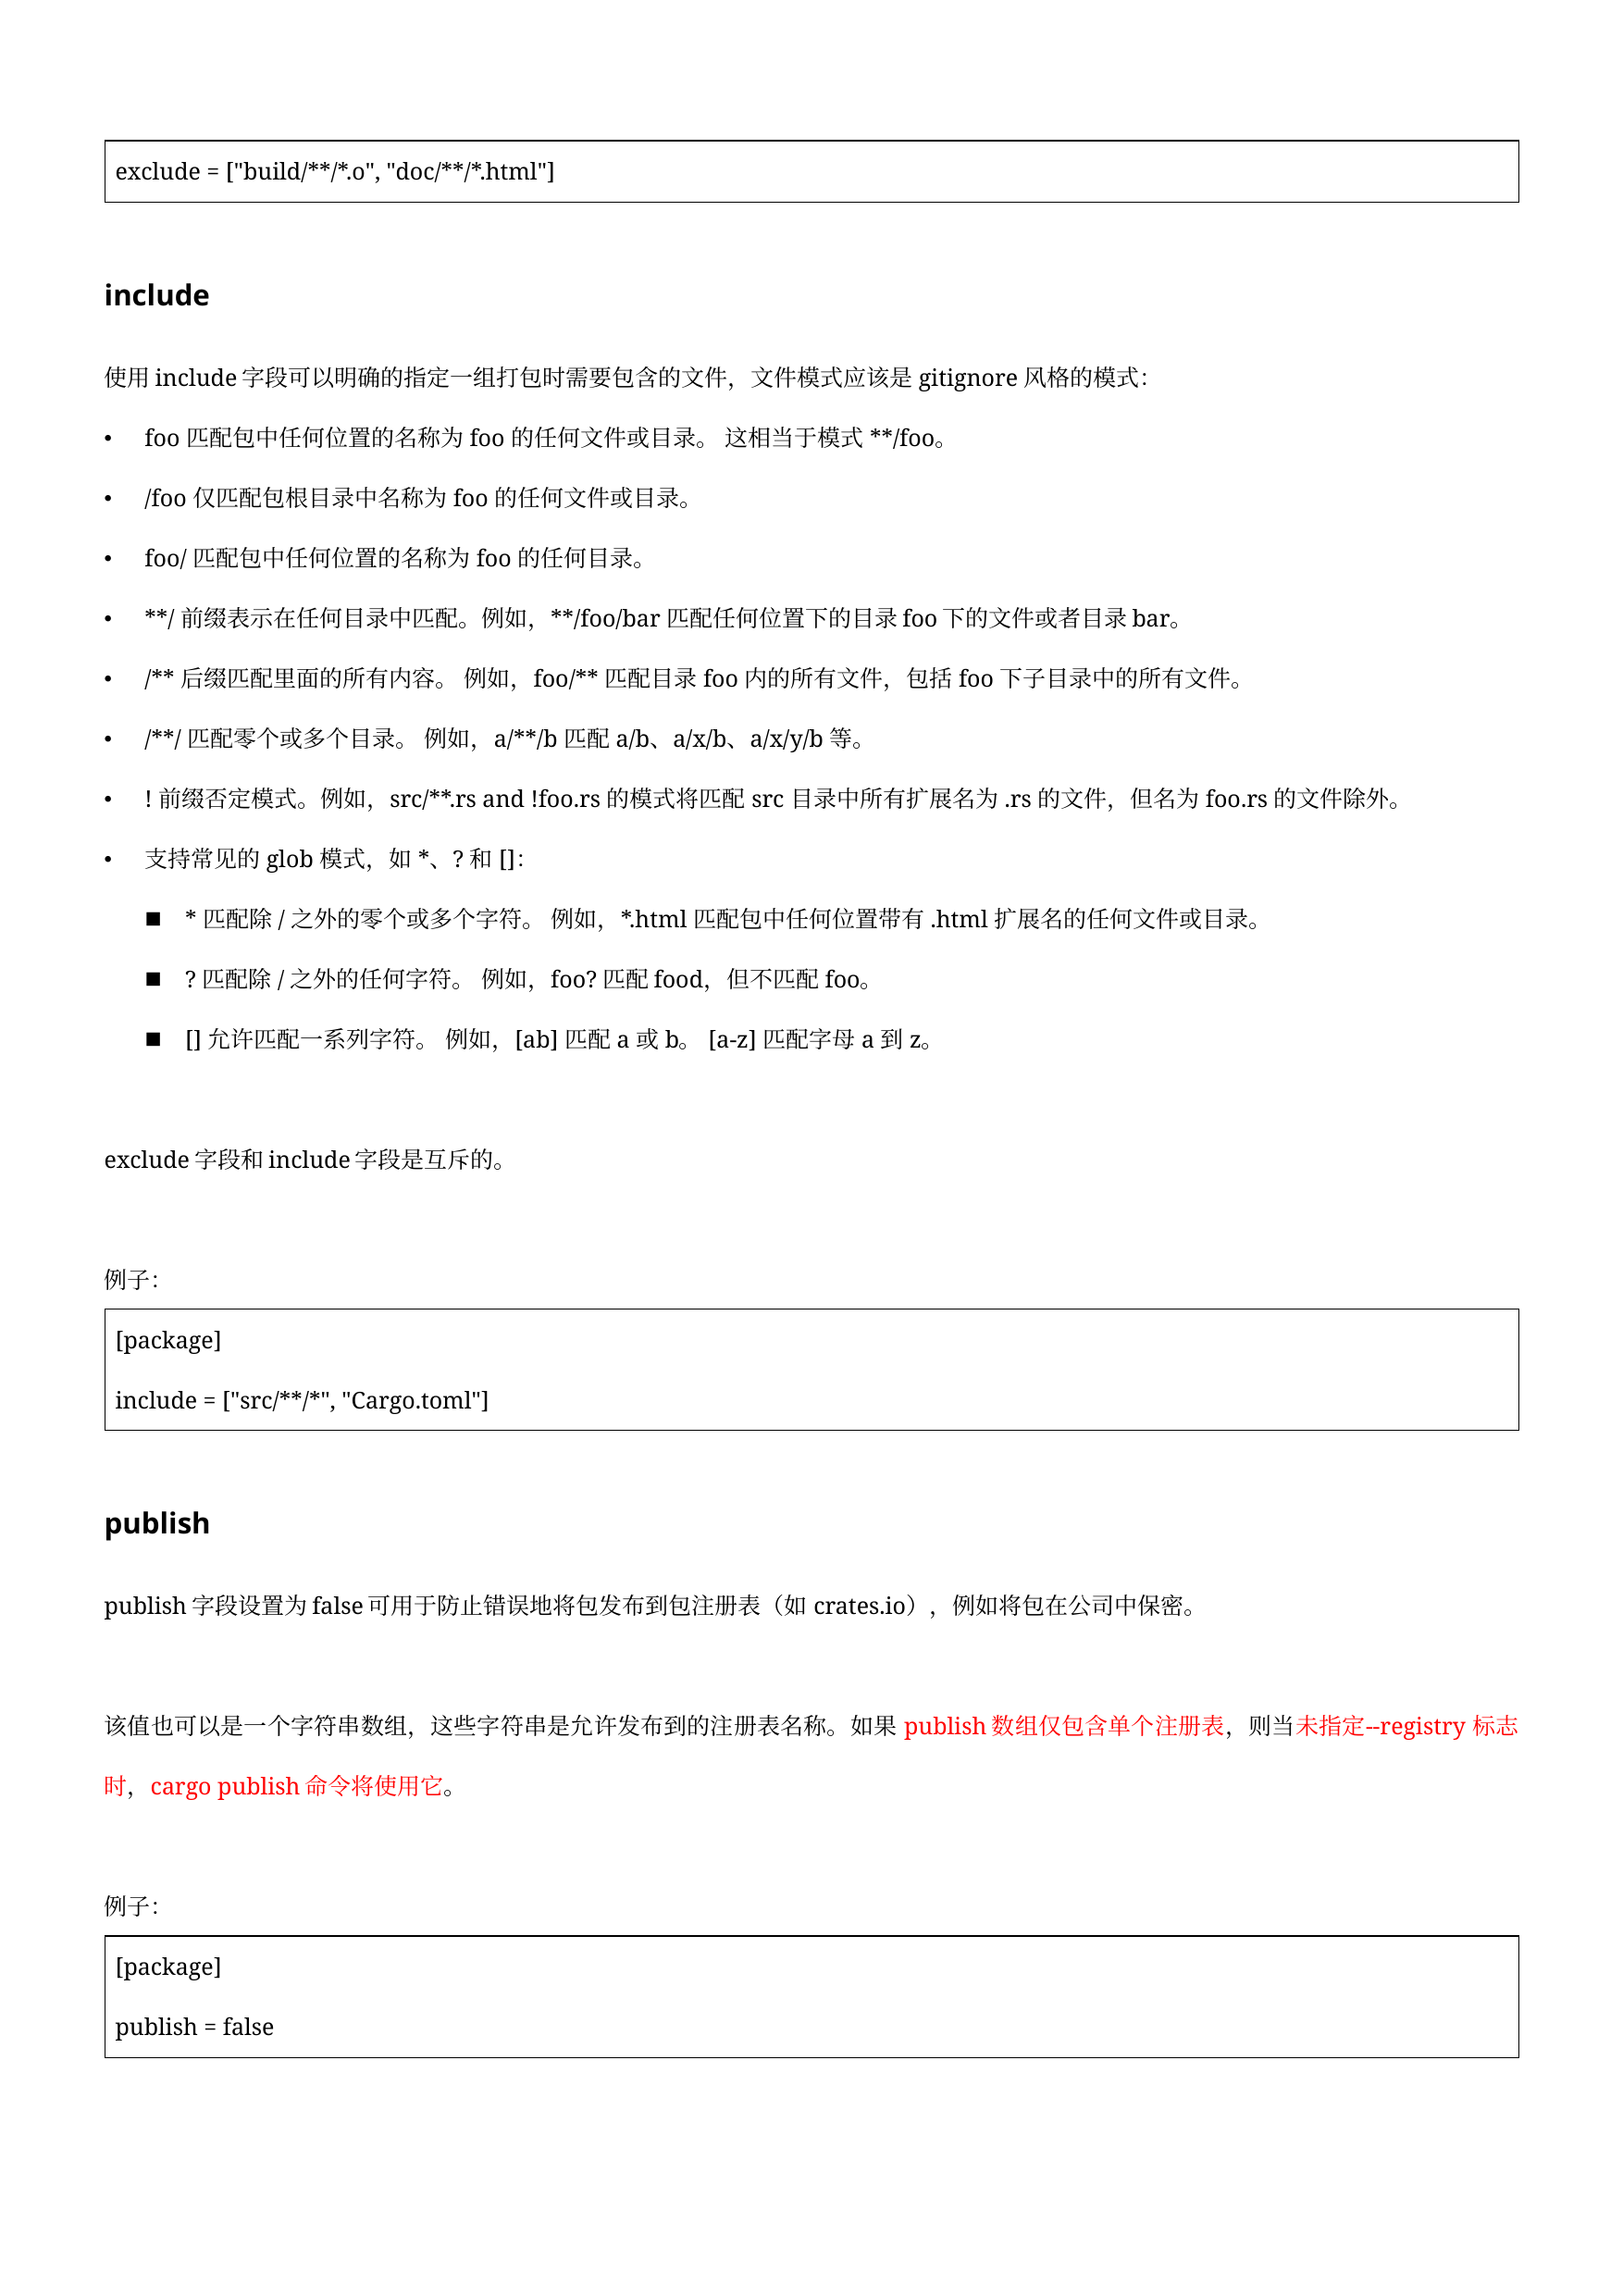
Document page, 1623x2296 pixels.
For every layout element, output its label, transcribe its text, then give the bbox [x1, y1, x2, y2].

text publish字段设置为false可用于防止错误地将包发布到包注册表（如 crates.io），例如将包在公司中保密。 [104, 1574, 1518, 1634]
list ! 前缀否定模式。例如，src/**.rs and !foo.rs 的模式将匹配 src 目录中所有扩展名为 .rs 的文件，但名为 foo.rs 的文件除外。 [104, 767, 1518, 827]
table_header [package] publish = false [105, 1937, 1518, 2056]
text 例子： [104, 1875, 1518, 1935]
list * 匹配除 / 之外的零个或多个字符。 例如，*.html 匹配包中任何位置带有 .html 扩展名的任何文件或目录。 [144, 887, 1518, 948]
list /foo 仅匹配包根目录中名称为 foo 的任何文件或目录。 [104, 466, 1518, 527]
subtitle include [104, 265, 1518, 325]
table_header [105, 142, 1518, 201]
list foo/ 匹配包中任何位置的名称为 foo 的任何目录。 [104, 527, 1518, 587]
list /**/ 匹配零个或多个目录。 例如，a/**/b 匹配 a/b、a/x/b、a/x/y/b 等。 [104, 707, 1518, 767]
list foo 匹配包中任何位置的名称为 foo 的任何文件或目录。 这相当于模式 **/foo。 [104, 406, 1518, 466]
text 使用include字段可以明确的指定一组打包时需要包含的文件，文件模式应该是 gitignore 风格的模式： [104, 346, 1518, 406]
list [] 允许匹配一系列字符。 例如，[ab] 匹配 a 或 b。 [a-z] 匹配字母 a 到 z。 [144, 1008, 1518, 1068]
text 该值也可以是一个字符串数组，这些字符串是允许发布到的注册表名称。如果publish数组仅包含单个注册表，则当未指定--registry 标志时，cargo publish命令将使用它。 [104, 1694, 1518, 1815]
list /** 后缀匹配里面的所有内容。 例如，foo/** 匹配目录 foo 内的所有文件，包括 foo 下子目录中的所有文件。 [104, 647, 1518, 707]
text 例子： [104, 1248, 1518, 1309]
list ? 匹配除 / 之外的任何字符。 例如，foo? 匹配food，但不匹配 foo。 [144, 948, 1518, 1008]
list **/ 前缀表示在任何目录中匹配。例如，**/foo/bar 匹配任何位置下的目录foo下的文件或者目录bar。 [104, 587, 1518, 647]
table_header [package] include = ["src/**/*", "Cargo.toml"] [105, 1309, 1518, 1430]
subtitle publish [104, 1493, 1518, 1553]
text exclude字段和include字段是互斥的。 [104, 1128, 1518, 1188]
list 支持常见的 glob 模式，如 *、? 和 []： [104, 827, 1518, 887]
